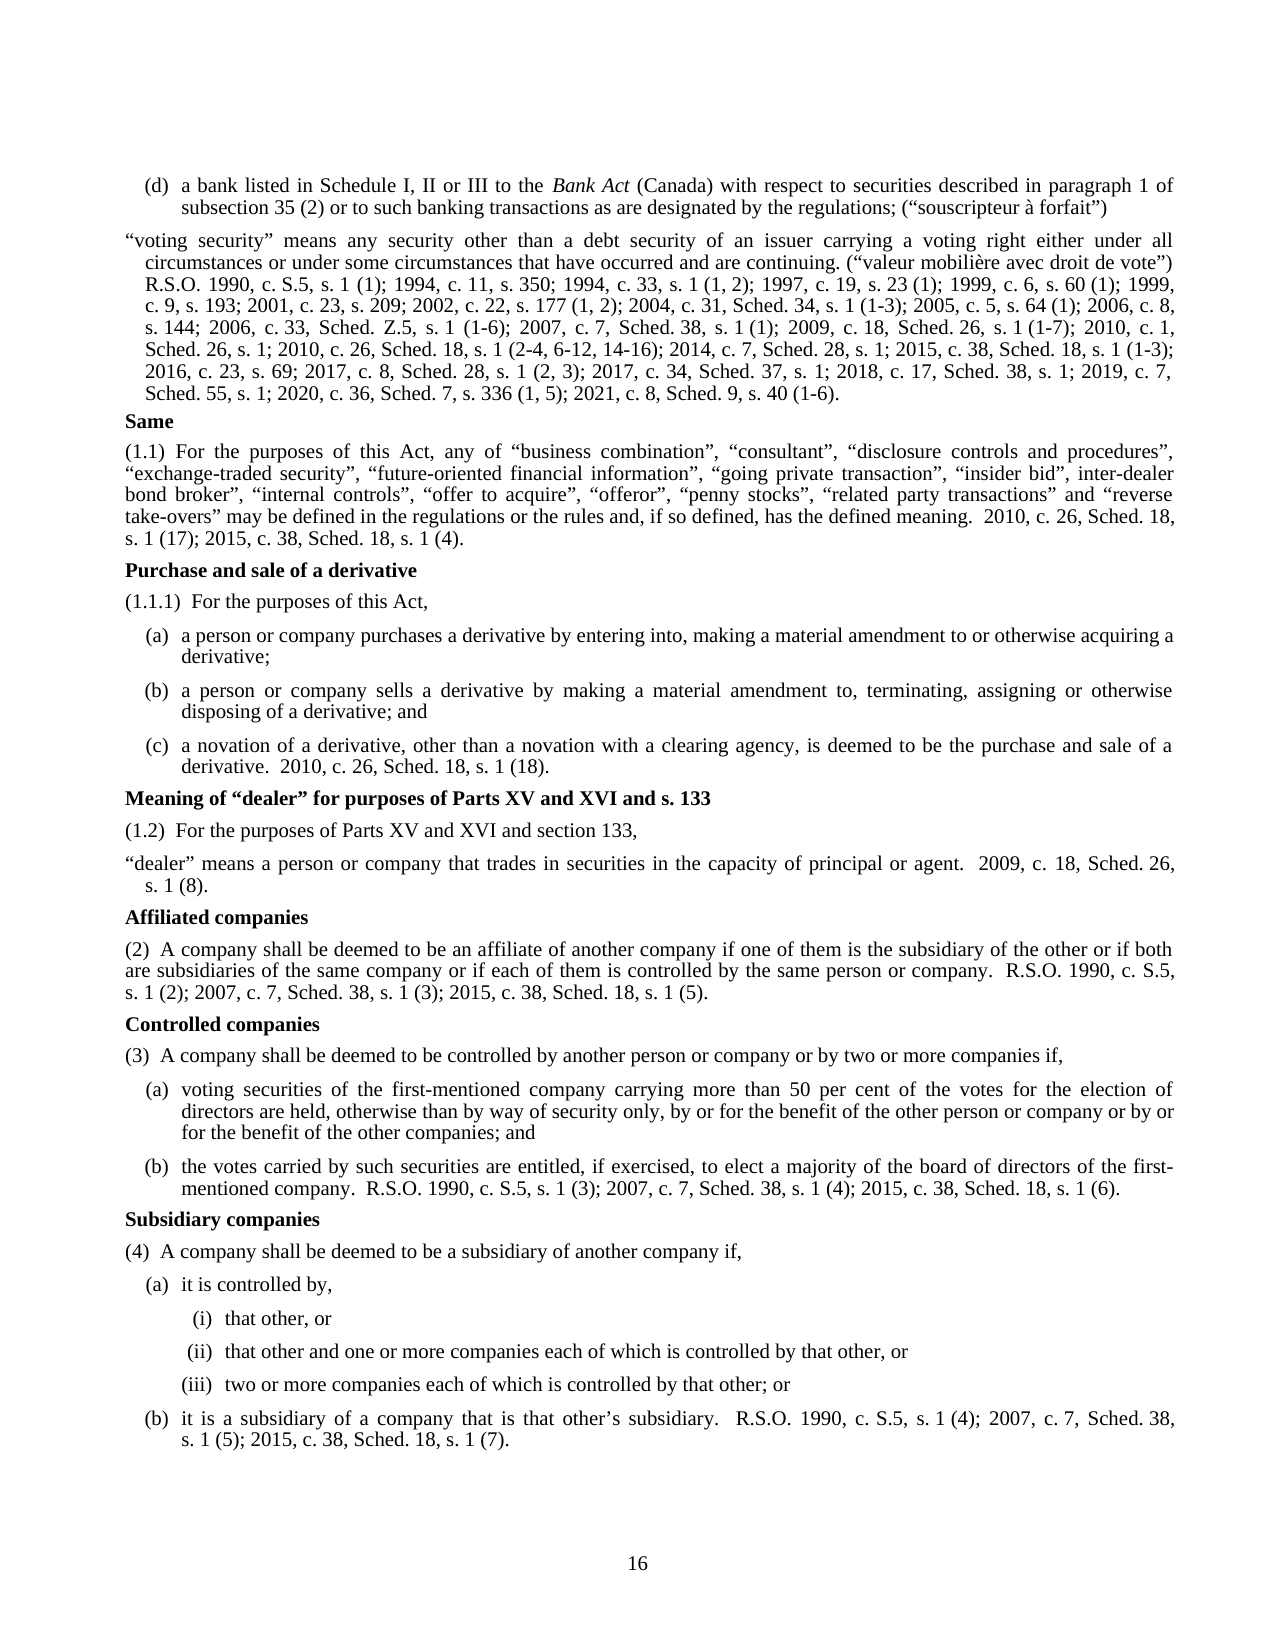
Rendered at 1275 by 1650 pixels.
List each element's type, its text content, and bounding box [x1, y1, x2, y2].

text Affiliated companies [125, 909, 1175, 928]
text Controlled companies [125, 1016, 1175, 1035]
text Same [125, 413, 1175, 432]
text “dealer” means a person or company that trades in securities in the capacity of principal or agent. 2009, c. 18, Sched. 26, s. 1 (8). [125, 853, 1175, 897]
text (a) it is controlled by, [125, 1274, 1175, 1296]
text (c) a novation of a derivative, other than a novation with a clearing agency, is deemed to be the purchase and sale of a derivative. 2010, c. 26, Sched. 18, s. 1 (18). [125, 735, 1175, 778]
text (d) a bank listed in Schedule I, II or III to the Bank Act (Canada) with respect to securities described in paragraph 1 of subsection 35 (2) or to such banking transactions as are designated by the regulations; (“souscripteur à forfait”) [125, 175, 1175, 218]
text (1.2) For the purposes of Parts XV and XVI and section 133, [125, 820, 1175, 842]
text “voting security” means any security other than a debt security of an issuer carrying a voting right either under all circumstances or under some circumstances that have occurred and are continuing. (“valeur mobilière avec droit de vote”) R.S.O. 1990, c. S.5, s. 1 (1); 1994, c. 11, s. 350; 1994, c. 33, s. 1 (1, 2); 1997, c. 19, s. 23 (1); 1999, c. 6, s. 60 (1); 1999, c. 9, s. 193; 2001, c. 23, s. 209; 2002, c. 22, s. 177 (1, 2); 2004, c. 31, Sched. 34, s. 1 (1-3); 2005, c. 5, s. 64 (1); 2006, c. 8, s. 144; 2006, c. 33, Sched. Z.5, s. 1 (1-6); 2007, c. 7, Sched. 38, s. 1 (1); 2009, c. 18, Sched. 26, s. 1 (1-7); 2010, c. 1, Sched. 26, s. 1; 2010, c. 26, Sched. 18, s. 1 (2-4, 6-12, 14-16); 2014, c. 7, Sched. 28, s. 1; 2015, c. 38, Sched. 18, s. 1 (1-3); 2016, c. 23, s. 69; 2017, c. 8, Sched. 28, s. 1 (2, 3); 2017, c. 34, Sched. 37, s. 1; 2018, c. 17, Sched. 38, s. 1; 2019, c. 7, Sched. 55, s. 1; 2020, c. 36, Sched. 7, s. 336 (1, 5); 2021, c. 8, Sched. 9, s. 40 (1-6). [125, 230, 1175, 404]
text (2) A company shall be deemed to be an affiliate of another company if one of them is the subsidiary of the other or if both are subsidiaries of the same company or if each of them is controlled by the same person or company. R.S.O. 1990, c. S.5, s. 1 (2); 2007, c. 7, Sched. 38, s. 1 (3); 2015, c. 38, Sched. 18, s. 1 (5). [125, 938, 1175, 1004]
text (a) a person or company purchases a derivative by entering into, making a material amendment to or otherwise acquiring a derivative; [125, 624, 1175, 668]
text Purchase and sale of a derivative [125, 562, 1175, 581]
text (4) A company shall be deemed to be a subsidiary of another company if, [125, 1241, 1175, 1263]
text (b) it is a subsidiary of a company that is that other’s subsidiary. R.S.O. 1990, c. S.5, s. 1 (4); 2007, c. 7, Sched. 38, s. 1 (5); 2015, c. 38, Sched. 18, s. 1 (7). [125, 1408, 1175, 1451]
text (iii) two or more companies each of which is controlled by that other; or [125, 1374, 1175, 1396]
text (ii) that other and one or more companies each of which is controlled by that other, or [125, 1341, 1175, 1363]
text (b) a person or company sells a derivative by making a material amendment to, terminating, assigning or otherwise disposing of a derivative; and [125, 680, 1175, 723]
text (a) voting securities of the first-mentioned company carrying more than 50 per cent of the votes for the election of directors are held, otherwise than by way of security only, by or for the benefit of the other person or company or by or for the benefit of the other companies; and [125, 1079, 1175, 1144]
text (1.1.1) For the purposes of this Act, [125, 591, 1175, 613]
text (b) the votes carried by such securities are entitled, if exercised, to elect a majority of the board of directors of the first-mentioned company. R.S.O. 1990, c. S.5, s. 1 (3); 2007, c. 7, Sched. 38, s. 1 (4); 2015, c. 38, Sched. 18, s. 1 (6). [125, 1156, 1175, 1199]
text (1.1) For the purposes of this Act, any of “business combination”, “consultant”, “disclosure controls and procedures”, “exchange-traded security”, “future-oriented financial information”, “going private transaction”, “insider bid”, inter-dealer bond broker”, “internal controls”, “offer to acquire”, “offeror”, “penny stocks”, “related party transactions” and “reverse take-overs” may be defined in the regulations or the rules and, if so defined, has the defined meaning. 2010, c. 26, Sched. 18, s. 1 (17); 2015, c. 38, Sched. 18, s. 1 (4). [125, 441, 1175, 549]
text (3) A company shall be deemed to be controlled by another person or company or by two or more companies if, [125, 1046, 1175, 1067]
text (i) that other, or [125, 1308, 1175, 1329]
text Subsidiary companies [125, 1212, 1175, 1231]
text Meaning of “dealer” for purposes of Parts XV and XVI and s. 133 [125, 791, 1175, 809]
